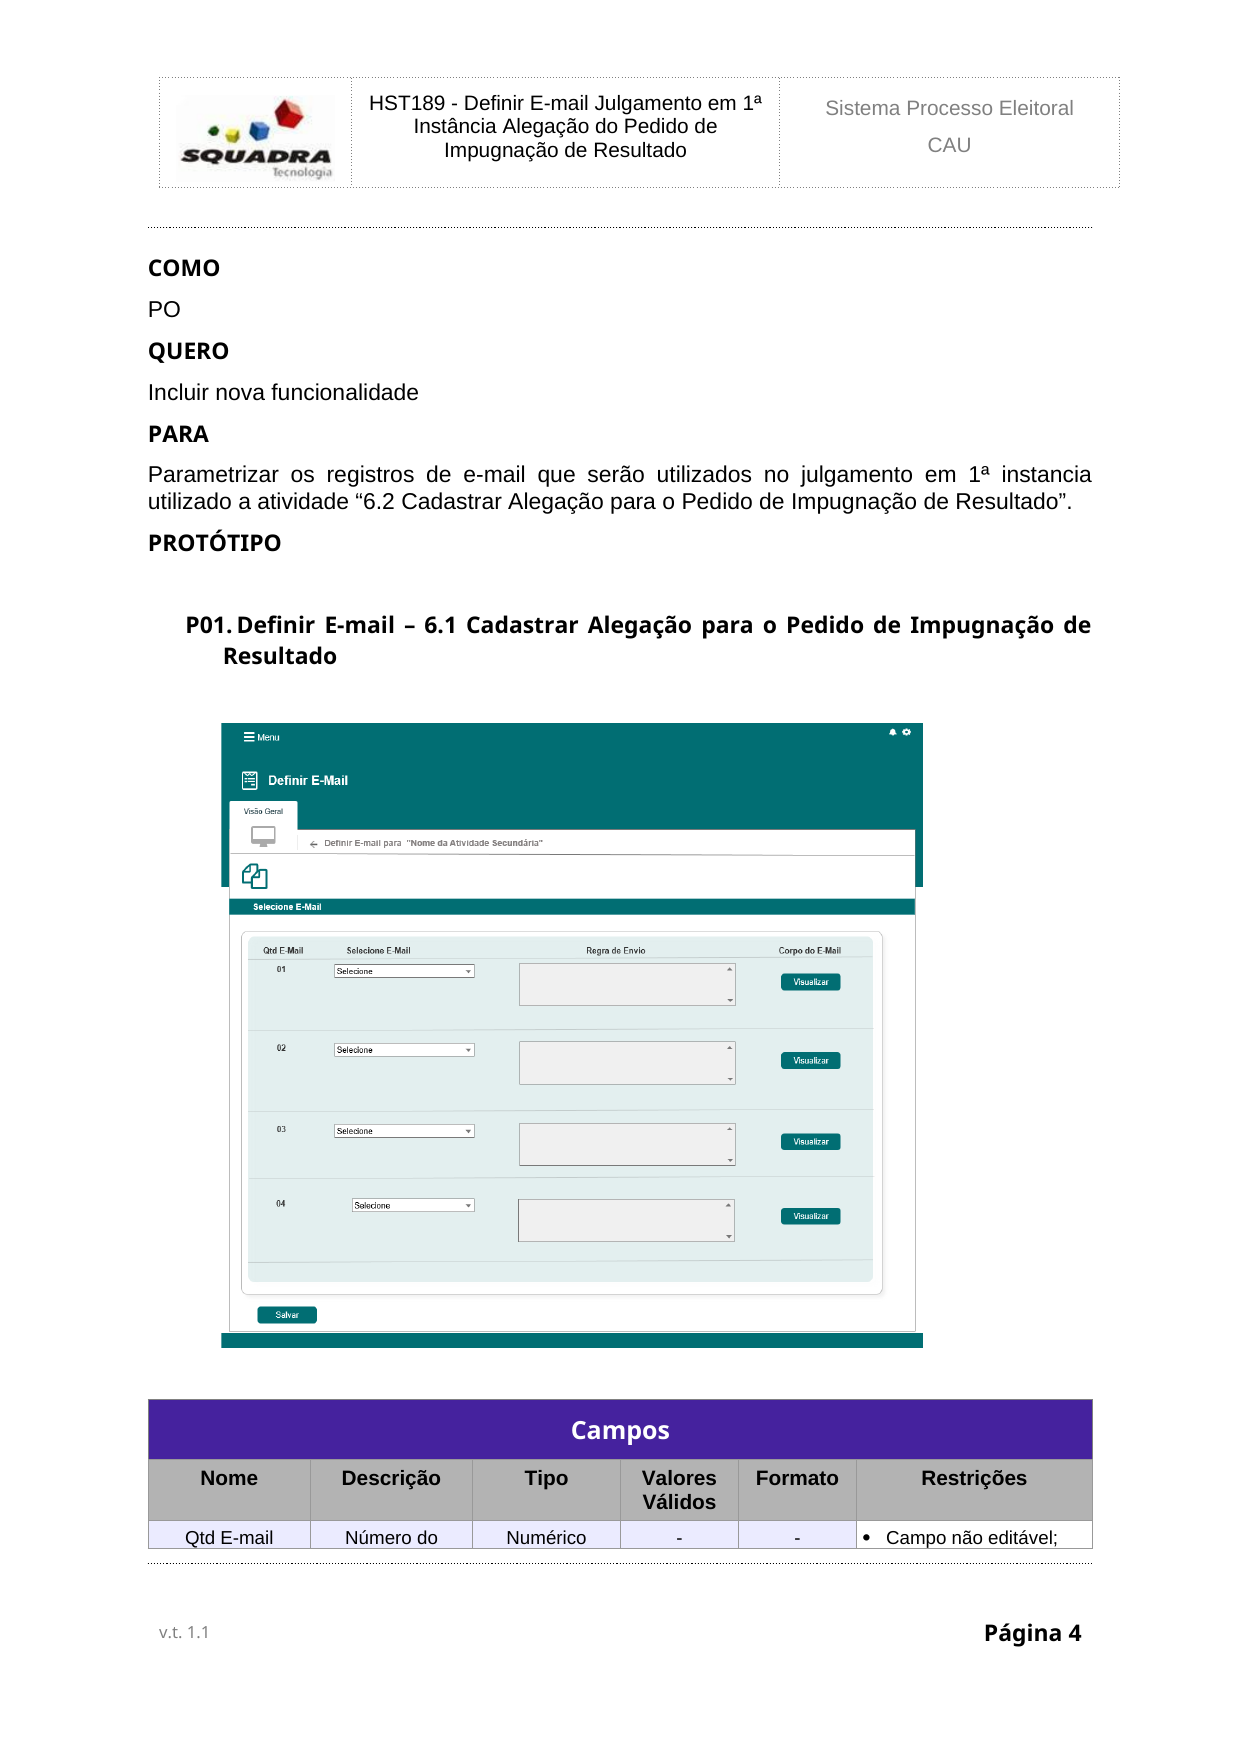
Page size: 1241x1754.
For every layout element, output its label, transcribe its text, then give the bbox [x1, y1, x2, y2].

subtitle PROTÓTIPO [148, 526, 1092, 558]
table_header Campos [149, 1400, 1092, 1459]
text Parametrizar os registros de e-mail que serão utilizados no julgamento em 1ª instancia utilizado a atividade “6.2 Cadastrar Alegação para o Pedido de Impugnação de Resultado”. [148, 461, 1092, 514]
table_cell Formato [739, 1460, 856, 1520]
list Definir E-mail – 6.1 Cadastrar Alegação para o Pedido de Impugnação de Resultado [185, 609, 1092, 672]
picture [221, 722, 923, 1348]
text PO [148, 296, 1092, 322]
table_cell Tipo [473, 1460, 620, 1520]
table_cell - [739, 1521, 856, 1548]
table_cell Numérico [473, 1521, 620, 1548]
table_cell - [621, 1521, 738, 1548]
subtitle COMO [148, 252, 1092, 283]
subtitle PARA [148, 417, 1092, 449]
picture [175, 95, 335, 182]
table_cell Valores Válidos [621, 1460, 738, 1520]
table_cell Restrições [857, 1460, 1092, 1520]
table_cell Qtd E-mail [149, 1521, 310, 1548]
table_cell Descrição [311, 1460, 472, 1520]
table_cell Número do registro de e-mail [311, 1521, 472, 1548]
text Incluir nova funcionalidade [148, 379, 1092, 405]
subtitle QUERO [148, 335, 1092, 366]
table_cell Nome [149, 1460, 310, 1520]
